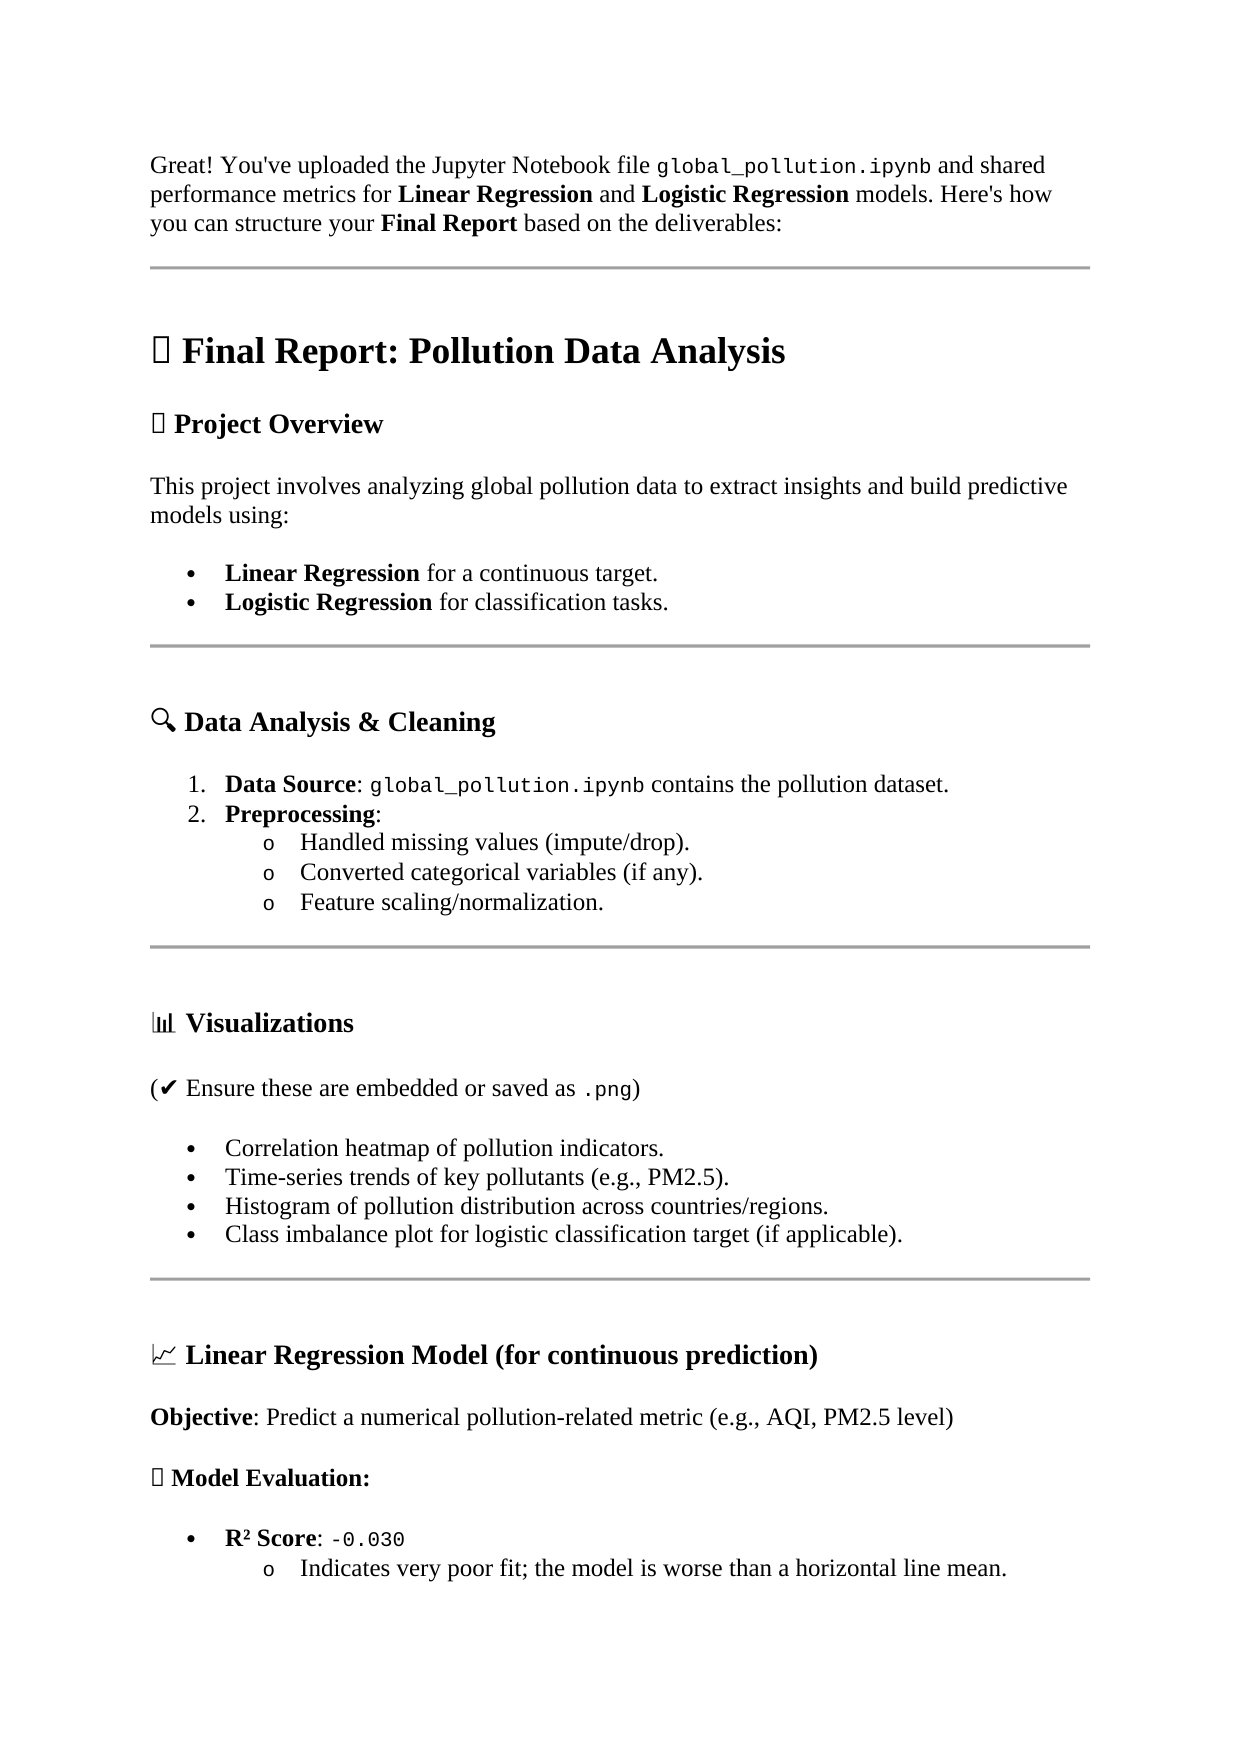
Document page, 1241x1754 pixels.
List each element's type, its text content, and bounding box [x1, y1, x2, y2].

list Logistic Regression for classification tasks. [187, 587, 1090, 615]
list Time-series trends of key pollutants (e.g., PM2.5). [187, 1162, 1090, 1191]
list Converted categorical variables (if any). [262, 857, 1090, 887]
text Objective: Predict a numerical pollution-related metric (e.g., AQI, PM2.5 level) [150, 1402, 1090, 1431]
list Feature scaling/normalization. [262, 887, 1090, 916]
list Data Source: global_pollution.ipynb contains the pollution dataset. [187, 769, 1090, 799]
list Handled missing values (impute/drop). [262, 827, 1090, 857]
list Linear Regression for a continuous target. [187, 558, 1090, 587]
text 📈 Linear Regression Model (for continuous prediction) [150, 1335, 1090, 1373]
text (✔️ Ensure these are embedded or saved as .png) [150, 1070, 1090, 1104]
list Preprocessing: [187, 799, 1090, 827]
text 📊 Visualizations [150, 1003, 1090, 1041]
text 🔍 Data Analysis & Cleaning [150, 702, 1090, 740]
list Class imbalance plot for logistic classification target (if applicable). [187, 1219, 1090, 1248]
text Great! You've uploaded the Jupyter Notebook file global_pollution.ipynb and shared performance metrics for Linear Regression and Logistic Regression models. Here's how you can structure your Final Report based on the deliverables: [150, 150, 1090, 237]
text 📁 Project Overview [150, 404, 1090, 442]
list Histogram of pollution distribution across countries/regions. [187, 1191, 1090, 1219]
list R² Score: -0.030 [187, 1523, 1090, 1553]
text This project involves analyzing global pollution data to extract insights and build predictive models using: [150, 471, 1090, 529]
list Correlation heatmap of pollution indicators. [187, 1133, 1090, 1162]
text 📝 Final Report: Pollution Data Analysis [150, 323, 1090, 374]
text ✅ Model Evaluation: [150, 1460, 1090, 1494]
list Indicates very poor fit; the model is worse than a horizontal line mean. [262, 1553, 1090, 1582]
